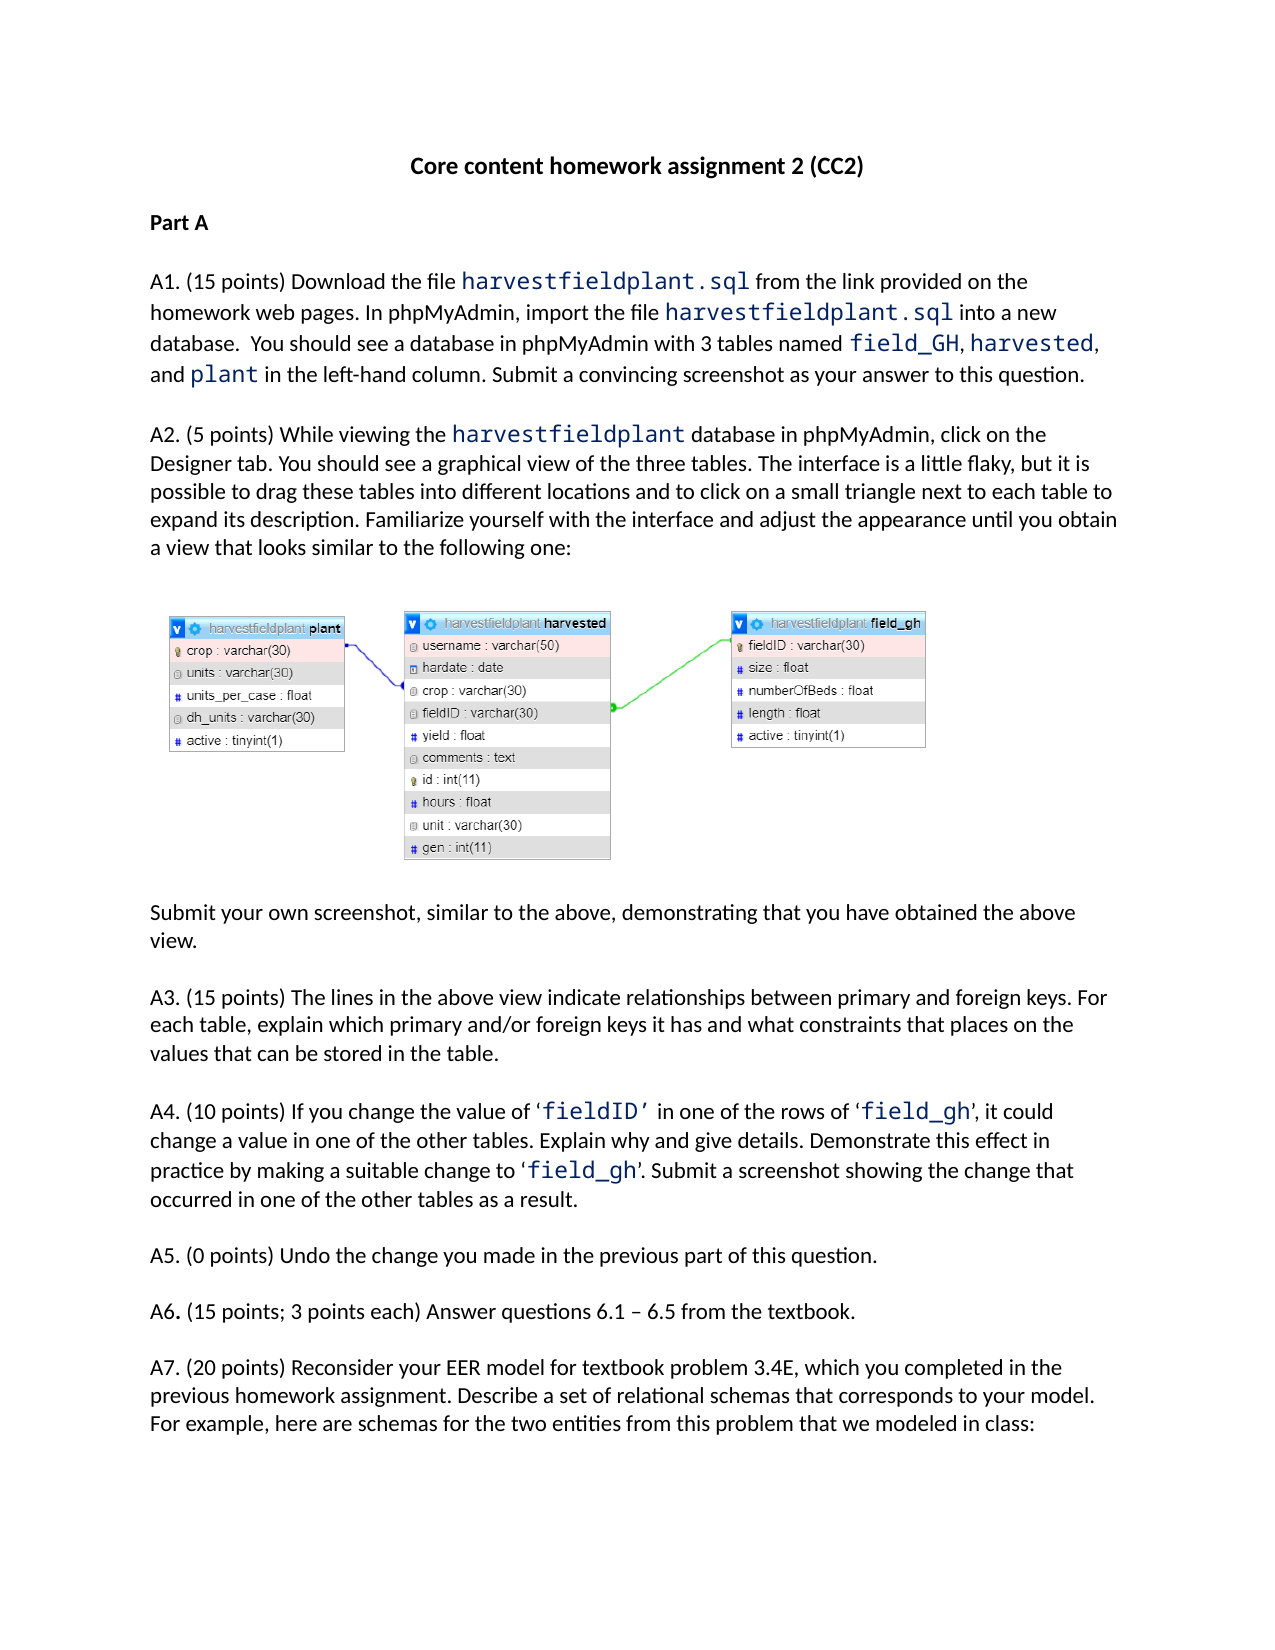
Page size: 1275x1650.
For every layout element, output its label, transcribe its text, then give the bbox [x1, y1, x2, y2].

text A7. (20 points) Reconsider your EER model for textbook problem 3.4E, which you completed in the previous homework assignment. Describe a set of relational schemas that corresponds to your model. For example, here are schemas for the two entities from this problem that we modeled in class: [150, 1353, 1125, 1437]
picture [155, 588, 935, 871]
text A2. (5 points) While viewing the harvestfieldplant database in phpMyAdmin, click on the Designer tab. You should see a graphical view of the three tables. The interface is a little flaky, but it is possible to drag these tables into different locations and to click on a small triangle next to each table to expand its description. Familiarize yourself with the interface and adjust the appearance until you obtain a view that looks similar to the following one: [150, 418, 1125, 561]
text A3. (15 points) The lines in the above view indicate relationships between primary and foreign keys. For each table, explain which primary and/or foreign keys it has and what constraints that places on the values that can be stored in the table. [150, 983, 1125, 1067]
text A5. (0 points) Undo the change you made in the previous part of this question. [150, 1241, 1125, 1269]
text Part A [150, 208, 1125, 237]
text Core content homework assignment 2 (CC2) [150, 150, 1125, 181]
text Submit your own screenshot, similar to the above, demonstrating that you have obtained the above view. [150, 898, 1125, 954]
text A6. (15 points; 3 points each) Answer questions 6.1 – 6.5 from the textbook. [150, 1297, 1125, 1325]
text A1. (15 points) Download the file harvestfieldplant.sql from the link provided on the homework web pages. In phpMyAdmin, import the file harvestfieldplant.sql into a new database. You should see a database in phpMyAdmin with 3 tables named field_GH, harvested, and plant in the left-hand column. Submit a convincing screenshot as your answer to this question. [150, 264, 1125, 389]
text A4. (10 points) If you change the value of ‘fieldID’ in one of the rows of ‘field_gh’, it could change a value in one of the other tables. Explain why and give details. Demonstrate this effect in practice by making a suitable change to ‘field_gh’. Submit a screenshot showing the change that occurred in one of the other tables as a result. [150, 1095, 1125, 1213]
